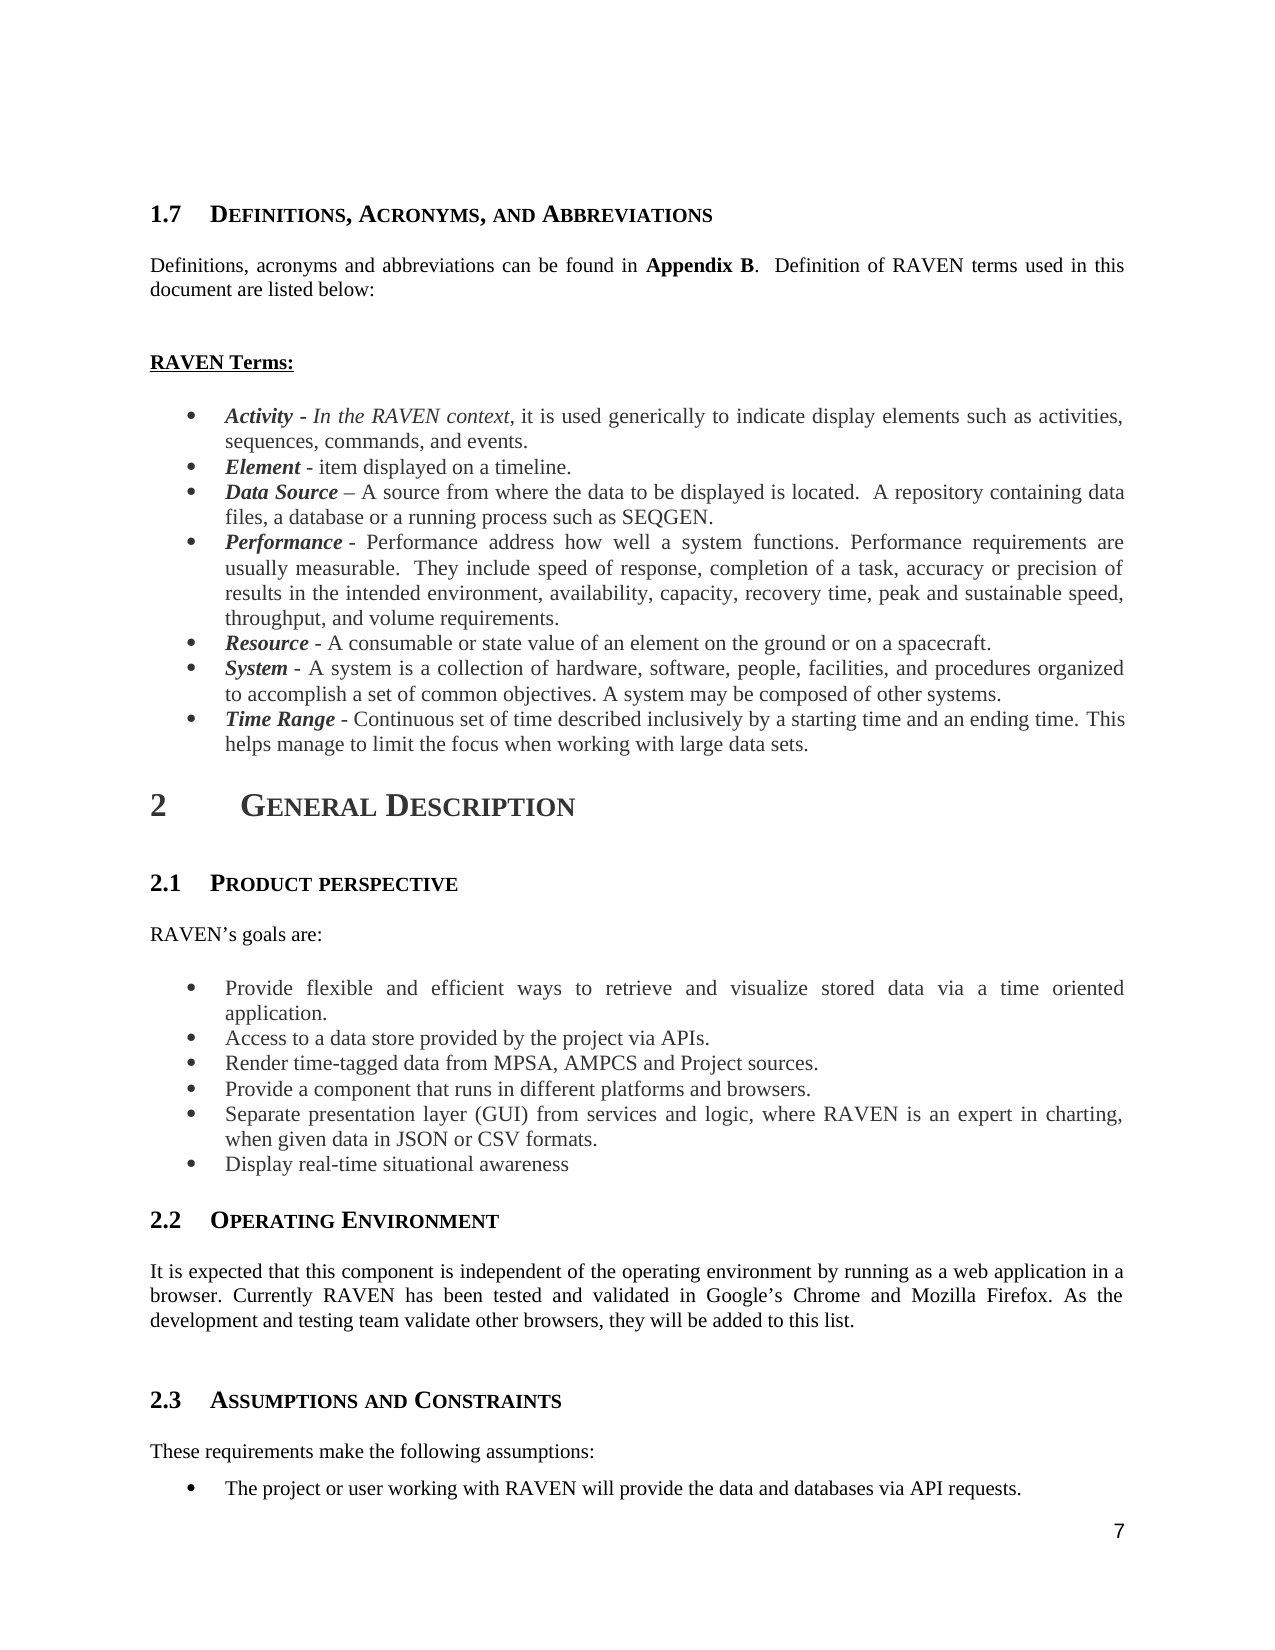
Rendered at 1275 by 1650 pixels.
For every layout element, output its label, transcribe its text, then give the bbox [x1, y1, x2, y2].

list Display real-time situational awareness [187, 1151, 1125, 1176]
subtitle Assumptions and Constraints [150, 1385, 1125, 1414]
subtitle General Description [150, 785, 1125, 824]
list Provide a component that runs in different platforms and browsers. [187, 1076, 1125, 1101]
list Time Range - Continuous set of time described inclusively by a starting time and an ending time. This helps manage to limit the focus when working with large data sets. [187, 706, 1125, 756]
text Definitions, acronyms and abbreviations can be found in Appendix B. Definition of RAVEN terms used in this document are listed below: [150, 253, 1125, 301]
list The project or user working with RAVEN will provide the data and databases via API requests. [187, 1476, 1125, 1500]
text These requirements make the following assumptions: [150, 1439, 1125, 1463]
text RAVEN Terms: [150, 350, 1125, 374]
list System - A system is a collection of hardware, software, people, facilities, and procedures organized to accomplish a set of common objectives. A system may be composed of other systems. [187, 655, 1125, 706]
list Performance - Performance address how well a system functions. Performance requirements are usually measurable. They include speed of response, completion of a task, accuracy or precision of results in the intended environment, availability, capacity, recovery time, peak and sustainable speed, throughput, and volume requirements. [187, 529, 1125, 630]
list Resource - A consumable or state value of an element on the ground or on a spacecraft. [187, 630, 1125, 655]
subtitle Operating Environment [150, 1206, 1125, 1234]
subtitle Product perspective [150, 868, 1125, 897]
list Separate presentation layer (GUI) from services and logic, where RAVEN is an expert in charting, when given data in JSON or CSV formats. [187, 1101, 1125, 1151]
subtitle Definitions, Acronyms, and Abbreviations [150, 199, 1125, 228]
list Render time-tagged data from MPSA, AMPCS and Project sources. [187, 1050, 1125, 1076]
text RAVEN’s goals are: [150, 922, 1125, 946]
list Activity - In the RAVEN context, it is used generically to indicate display elements such as activities, sequences, commands, and events. [187, 403, 1125, 454]
text It is expected that this component is independent of the operating environment by running as a web application in a browser. Currently RAVEN has been tested and validated in Google’s Chrome and Mozilla Firefox. As the development and testing team validate other browsers, they will be added to this list. [150, 1259, 1125, 1332]
list Data Source – A source from where the data to be displayed is located. A repository containing data files, a database or a running process such as SEQGEN. [187, 479, 1125, 529]
list Provide flexible and efficient ways to retrieve and visualize stored data via a time oriented application. [187, 975, 1125, 1025]
list Access to a data store provided by the project via APIs. [187, 1025, 1125, 1050]
list Element - item displayed on a timeline. [187, 454, 1125, 479]
